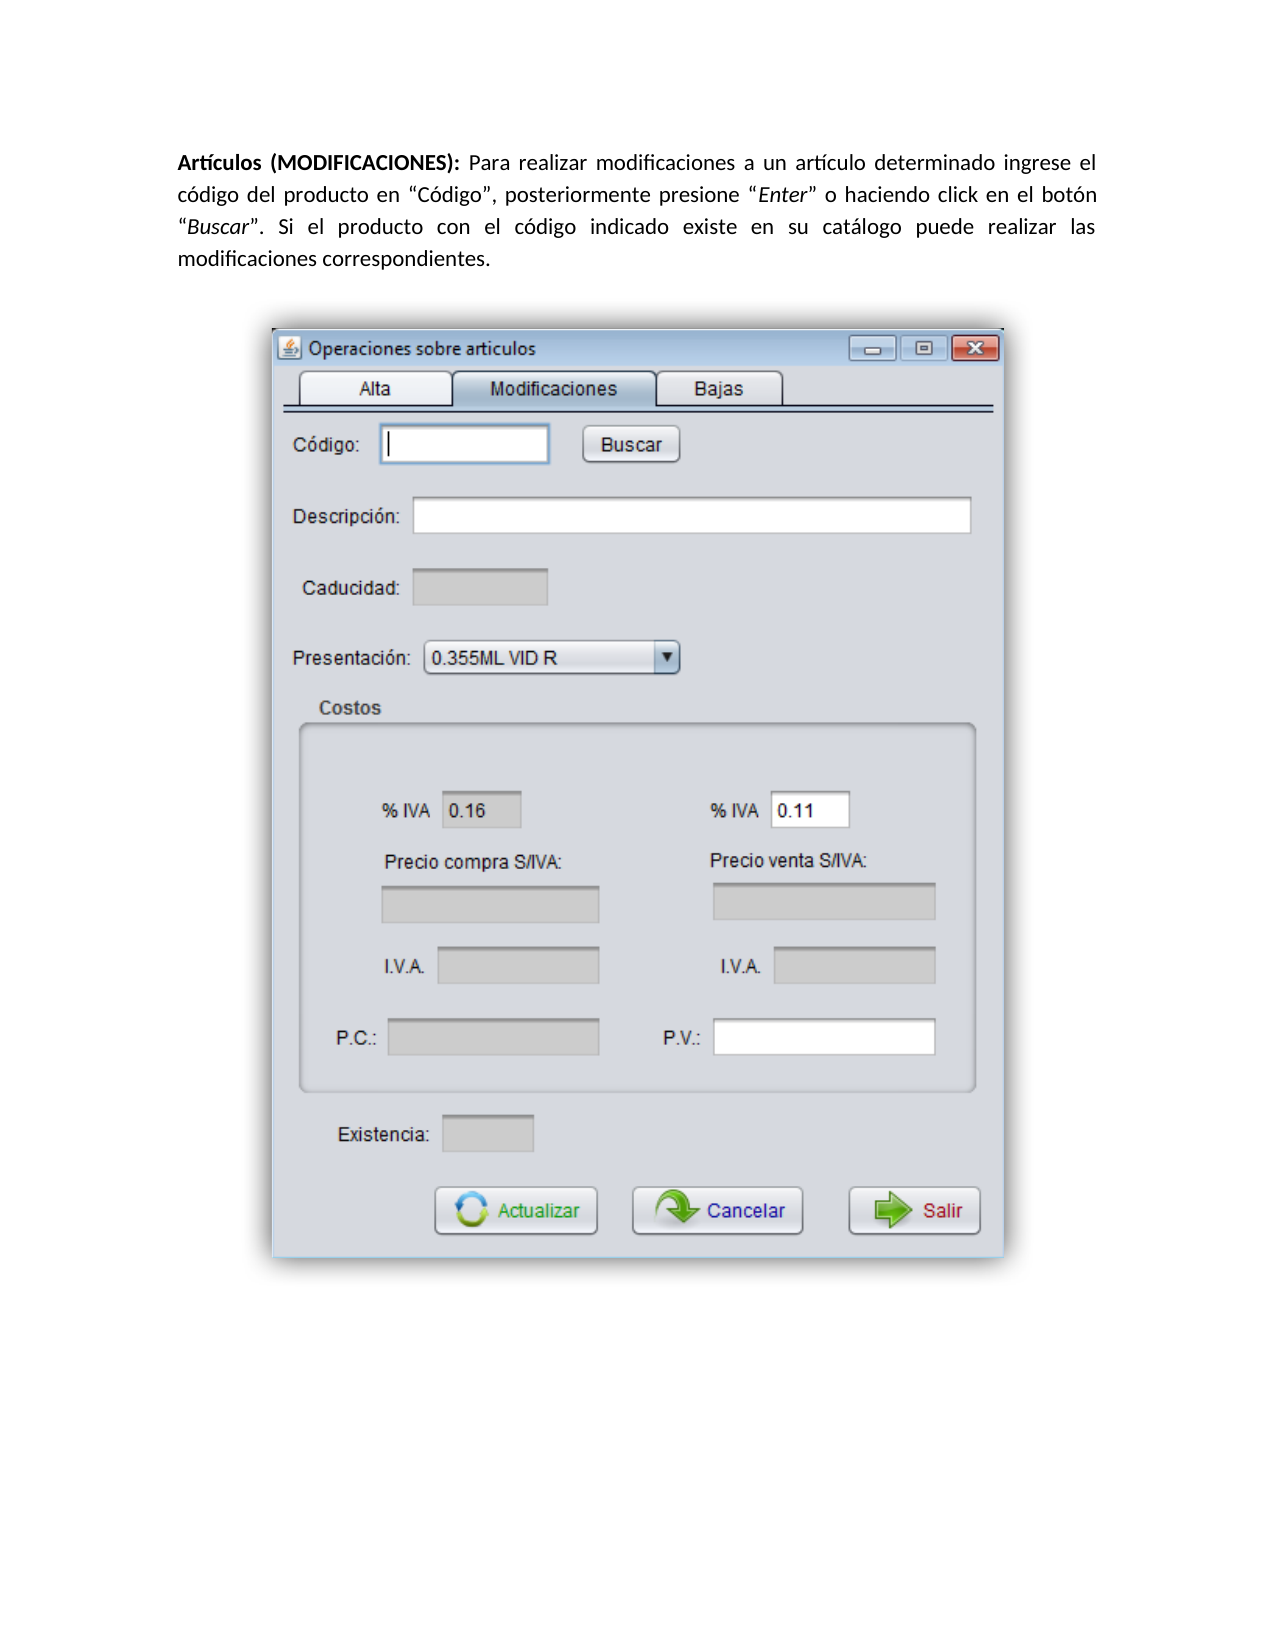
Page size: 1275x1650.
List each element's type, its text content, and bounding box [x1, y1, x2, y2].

picture [271, 328, 1004, 1258]
text Artículos (MODIFICACIONES): Para realizar modificaciones a un artículo determinado ingrese el código del producto en “Código”, posteriormente presione “Enter” o haciendo click en el botón “Buscar”. Si el producto con el código indicado existe en su catálogo puede realizar las modificaciones correspondientes. [177, 148, 1098, 272]
